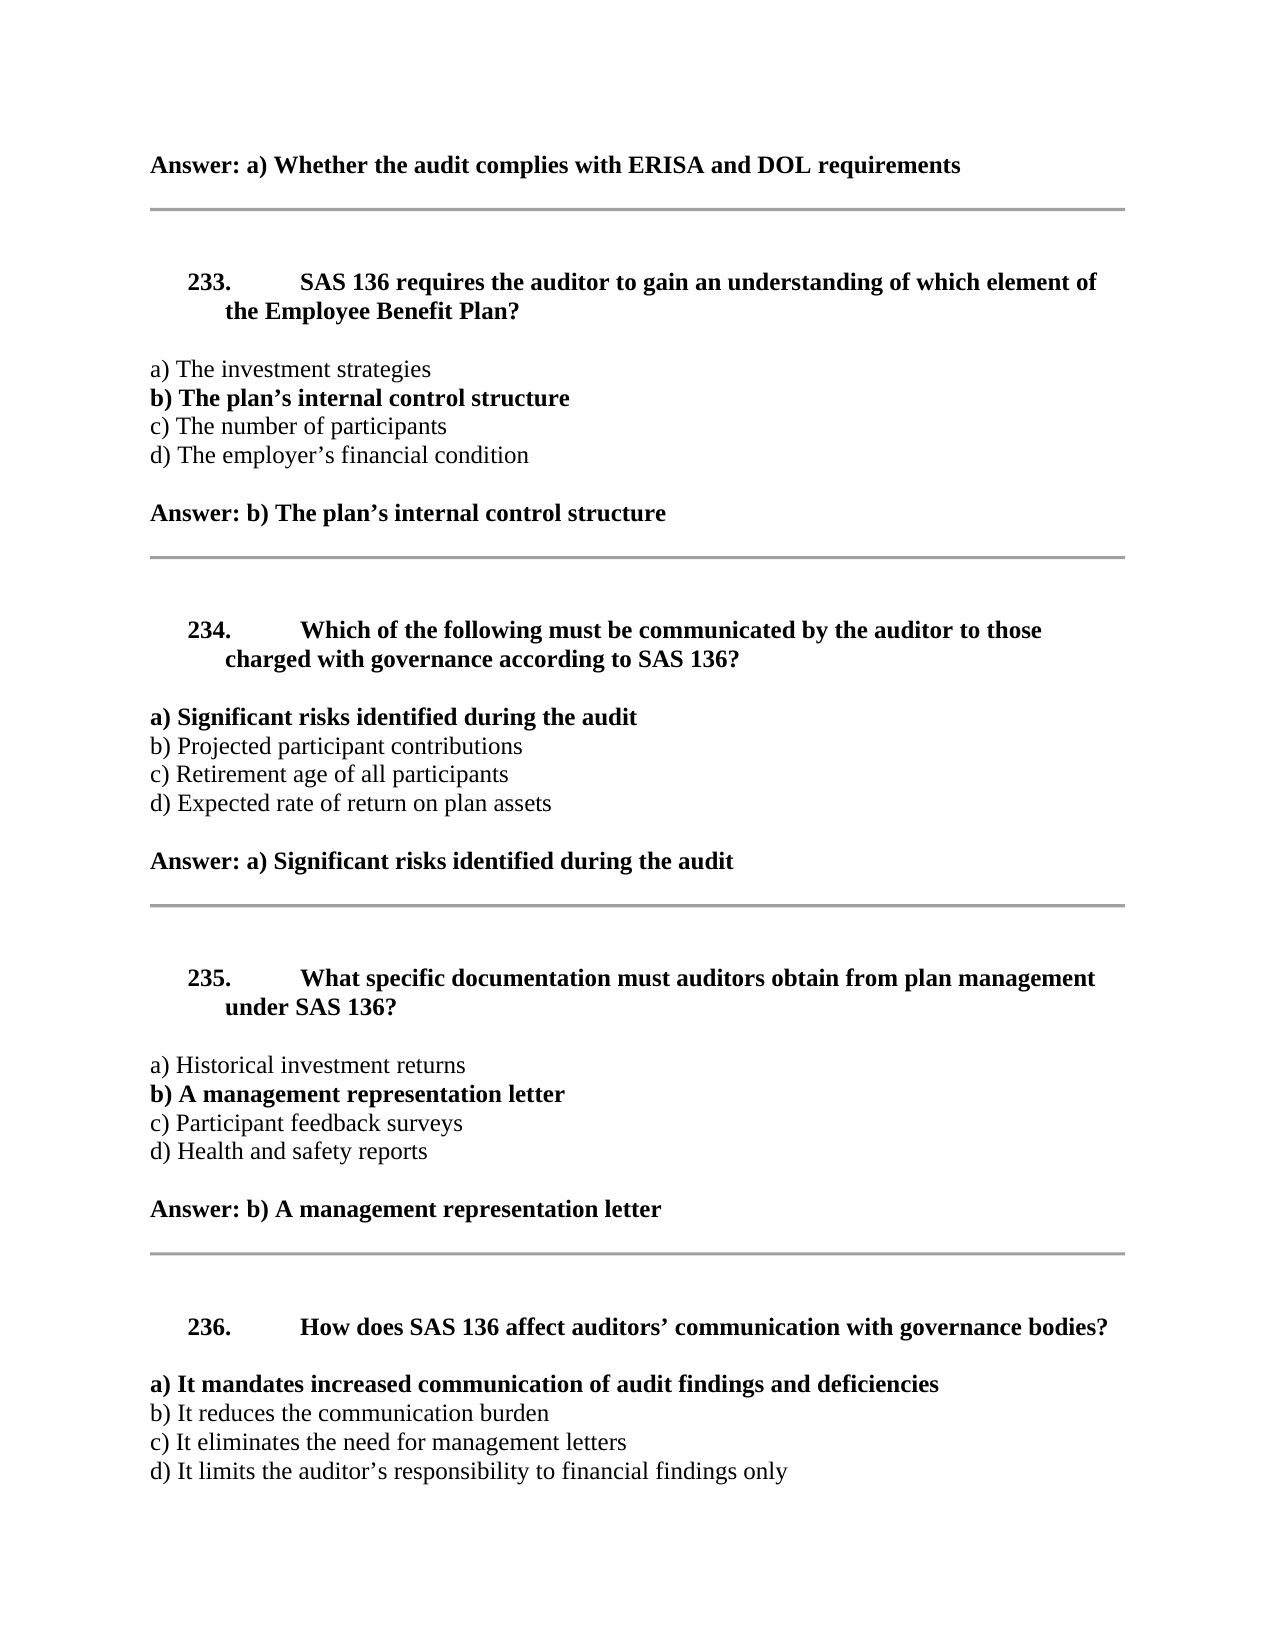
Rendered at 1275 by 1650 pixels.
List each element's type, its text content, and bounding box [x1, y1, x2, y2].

text a) Significant risks identified during the audit b) Projected participant contributions c) Retirement age of all participants d) Expected rate of return on plan assets [150, 702, 1125, 817]
text a) The investment strategies b) The plan’s internal control structure c) The number of participants d) The employer’s financial condition [150, 354, 1125, 469]
text Answer: a) Significant risks identified during the audit [150, 846, 1125, 875]
text Answer: b) A management representation letter [150, 1194, 1125, 1223]
list SAS 136 requires the auditor to gain an understanding of which element of the Employee Benefit Plan? [187, 267, 1125, 325]
list What specific documentation must auditors obtain from plan management under SAS 136? [187, 963, 1125, 1021]
list Which of the following must be communicated by the auditor to those charged with governance according to SAS 136? [187, 615, 1125, 673]
text a) Historical investment returns b) A management representation letter c) Participant feedback surveys d) Health and safety reports [150, 1050, 1125, 1165]
text a) It mandates increased communication of audit findings and deficiencies b) It reduces the communication burden c) It eliminates the need for management letters d) It limits the auditor’s responsibility to financial findings only [150, 1369, 1125, 1484]
text Answer: a) Whether the audit complies with ERISA and DOL requirements [150, 150, 1125, 179]
text Answer: b) The plan’s internal control structure [150, 498, 1125, 527]
list How does SAS 136 affect auditors’ communication with governance bodies? [187, 1312, 1125, 1340]
